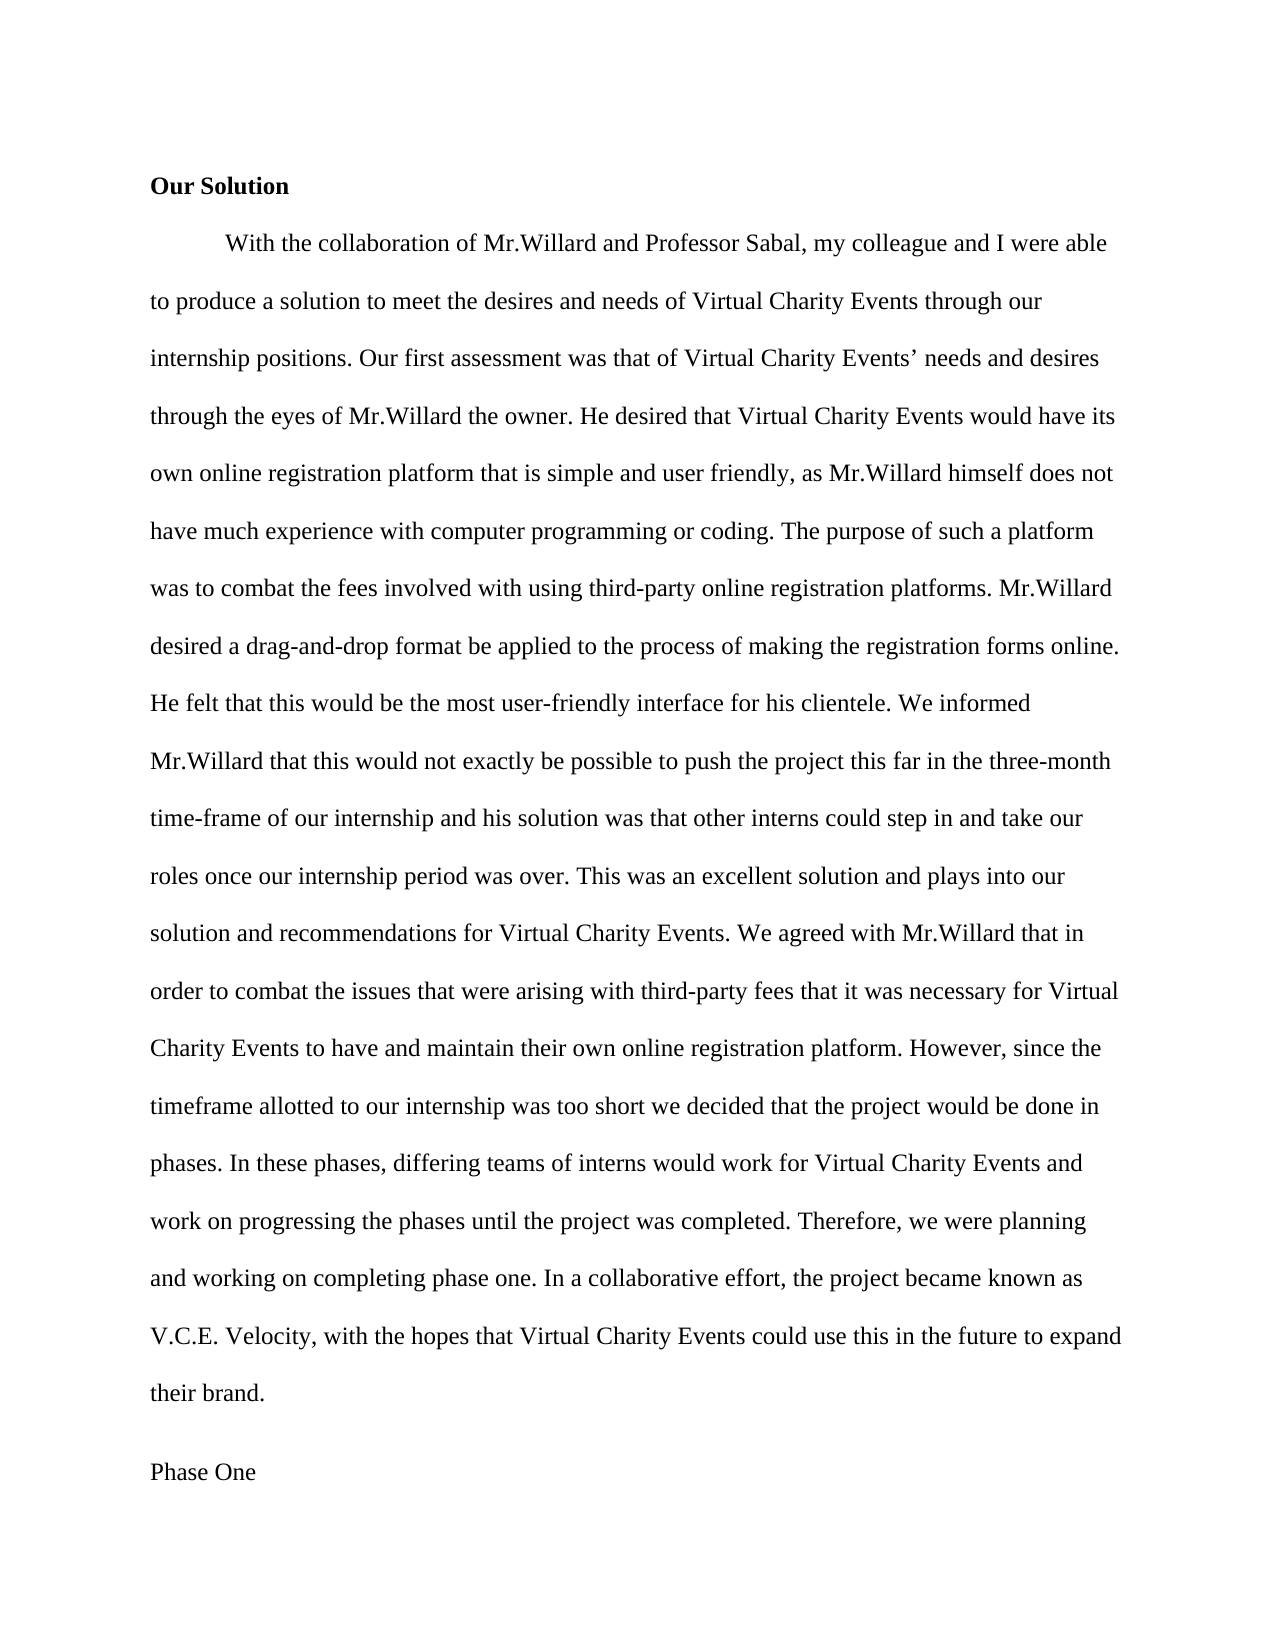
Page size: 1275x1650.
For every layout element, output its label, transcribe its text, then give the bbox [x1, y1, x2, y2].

text Our Solution [150, 171, 1125, 199]
text Phase One [150, 1457, 1125, 1485]
text With the collaboration of Mr.Willard and Professor Sabal, my colleague and I were able to produce a solution to meet the desires and needs of Virtual Charity Events through our internship positions. Our first assessment was that of Virtual Charity Events’ needs and desires through the eyes of Mr.Willard the owner. He desired that Virtual Charity Events would have its own online registration platform that is simple and user friendly, as Mr.Willard himself does not have much experience with computer programming or coding. The purpose of such a platform was to combat the fees involved with using third-party online registration platforms. Mr.Willard desired a drag-and-drop format be applied to the process of making the registration forms online. He felt that this would be the most user-friendly interface for his clientele. We informed Mr.Willard that this would not exactly be possible to push the project this far in the three-month time-frame of our internship and his solution was that other interns could step in and take our roles once our internship period was over. This was an excellent solution and plays into our solution and recommendations for Virtual Charity Events. We agreed with Mr.Willard that in order to combat the issues that were arising with third-party fees that it was necessary for Virtual Charity Events to have and maintain their own online registration platform. However, since the timeframe allotted to our internship was too short we decided that the project would be done in phases. In these phases, differing teams of interns would work for Virtual Charity Events and work on progressing the phases until the project was completed. Therefore, we were planning and working on completing phase one. In a collaborative effort, the project became known as V.C.E. Velocity, with the hopes that Virtual Charity Events could use this in the future to expand their brand. [150, 228, 1125, 1407]
